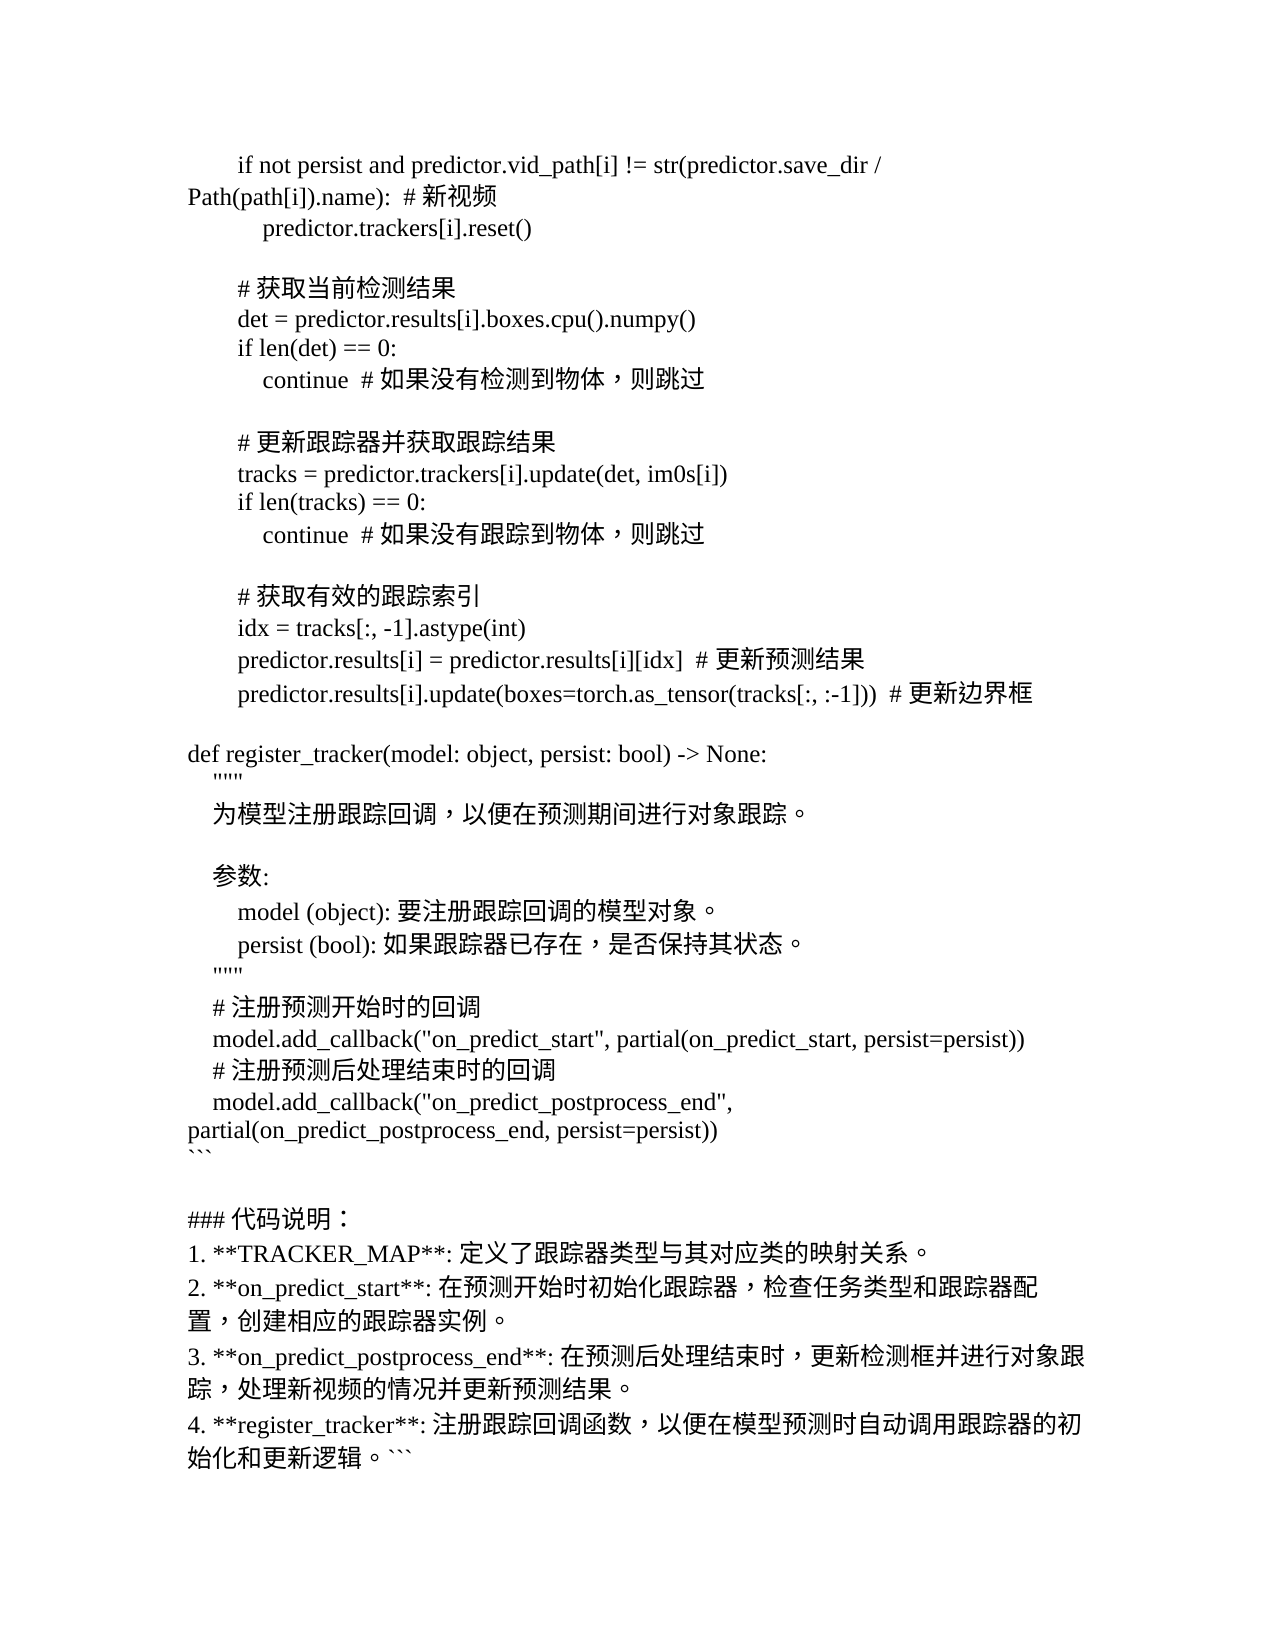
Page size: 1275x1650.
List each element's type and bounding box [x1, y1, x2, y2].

text [187, 150, 1087, 1474]
